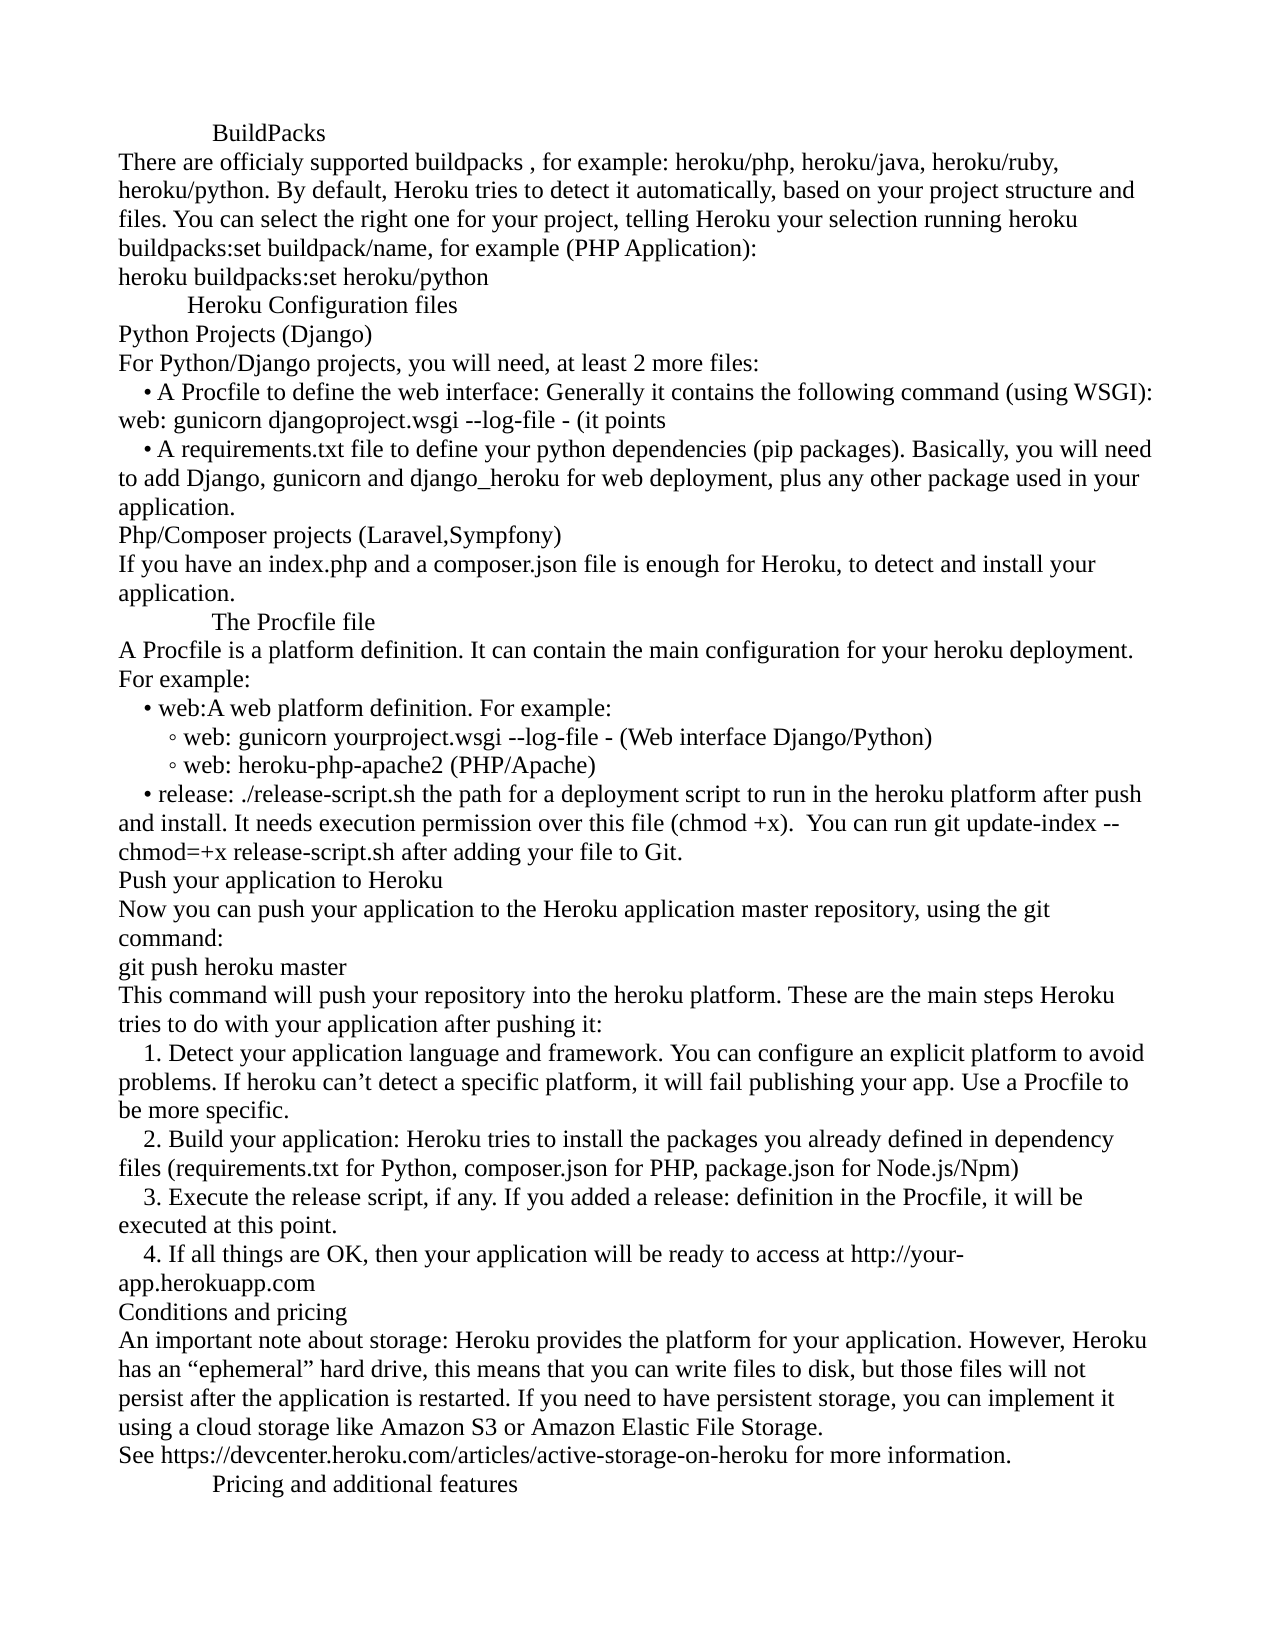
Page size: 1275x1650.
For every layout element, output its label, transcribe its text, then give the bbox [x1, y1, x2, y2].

text If you have an index.php and a composer.json file is enough for Heroku, to detect and install your application. [118, 549, 1157, 607]
text • A Procfile to define the web interface: Generally it contains the following command (using WSGI): [118, 377, 1157, 406]
text • A requirements.txt file to define your python dependencies (pip packages). Basically, you will need to add Django, gunicorn and django_heroku for web deployment, plus any other package used in your application. [118, 434, 1157, 521]
text For Python/Django projects, you will need, at least 2 more files: [118, 348, 1157, 377]
text • release: ./release-script.sh the path for a deployment script to run in the heroku platform after push and install. It needs execution permission over this file (chmod +x). You can run git update-index --chmod=+x release-script.sh after adding your file to Git. [118, 779, 1157, 866]
text ◦ web: heroku-php-apache2 (PHP/Apache) [118, 751, 1157, 779]
text • web:A web platform definition. For example: [118, 693, 1157, 722]
text There are officialy supported buildpacks , for example: heroku/php, heroku/java, heroku/ruby, heroku/python. By default, Heroku tries to detect it automatically, based on your project structure and files. You can select the right one for your project, telling Heroku your selection running heroku buildpacks:set buildpack/name, for example (PHP Application): [118, 147, 1157, 262]
text A Procfile is a platform definition. It can contain the main configuration for your heroku deployment. For example: [118, 636, 1157, 693]
text 2. Build your application: Heroku tries to install the packages you already defined in dependency files (requirements.txt for Python, composer.json for PHP, package.json for Node.js/Npm) [118, 1124, 1157, 1182]
text Push your application to Heroku [118, 866, 1157, 894]
text Pricing and additional features [118, 1469, 1157, 1498]
text Heroku Configuration files [118, 291, 1157, 319]
text BuildPacks [118, 118, 1157, 147]
text The Procfile file [118, 607, 1157, 636]
text An important note about storage: Heroku provides the platform for your application. However, Heroku has an “ephemeral” hard drive, this means that you can write files to disk, but those files will not persist after the application is restarted. If you need to have persistent storage, you can implement it using a cloud storage like Amazon S3 or Amazon Elastic File Storage. See https://devcenter.heroku.com/articles/active-storage-on-heroku for more information. [118, 1326, 1157, 1469]
text heroku buildpacks:set heroku/python [118, 262, 1157, 291]
text web: gunicorn djangoproject.wsgi --log-file - (it points [118, 406, 1157, 434]
text This command will push your repository into the heroku platform. These are the main steps Heroku tries to do with your application after pushing it: [118, 981, 1157, 1038]
text git push heroku master [118, 952, 1157, 981]
text Now you can push your application to the Heroku application master repository, using the git command: [118, 894, 1157, 952]
text Conditions and pricing [118, 1297, 1157, 1326]
text Python Projects (Django) [118, 319, 1157, 348]
text 3. Execute the release script, if any. If you added a release: definition in the Procfile, it will be executed at this point. [118, 1182, 1157, 1239]
text 4. If all things are OK, then your application will be ready to access at http://your-app.herokuapp.com [118, 1239, 1157, 1297]
text Php/Composer projects (Laravel,Sympfony) [118, 521, 1157, 549]
text ◦ web: gunicorn yourproject.wsgi --log-file - (Web interface Django/Python) [118, 722, 1157, 751]
text 1. Detect your application language and framework. You can configure an explicit platform to avoid problems. If heroku can’t detect a specific platform, it will fail publishing your app. Use a Procfile to be more specific. [118, 1038, 1157, 1124]
